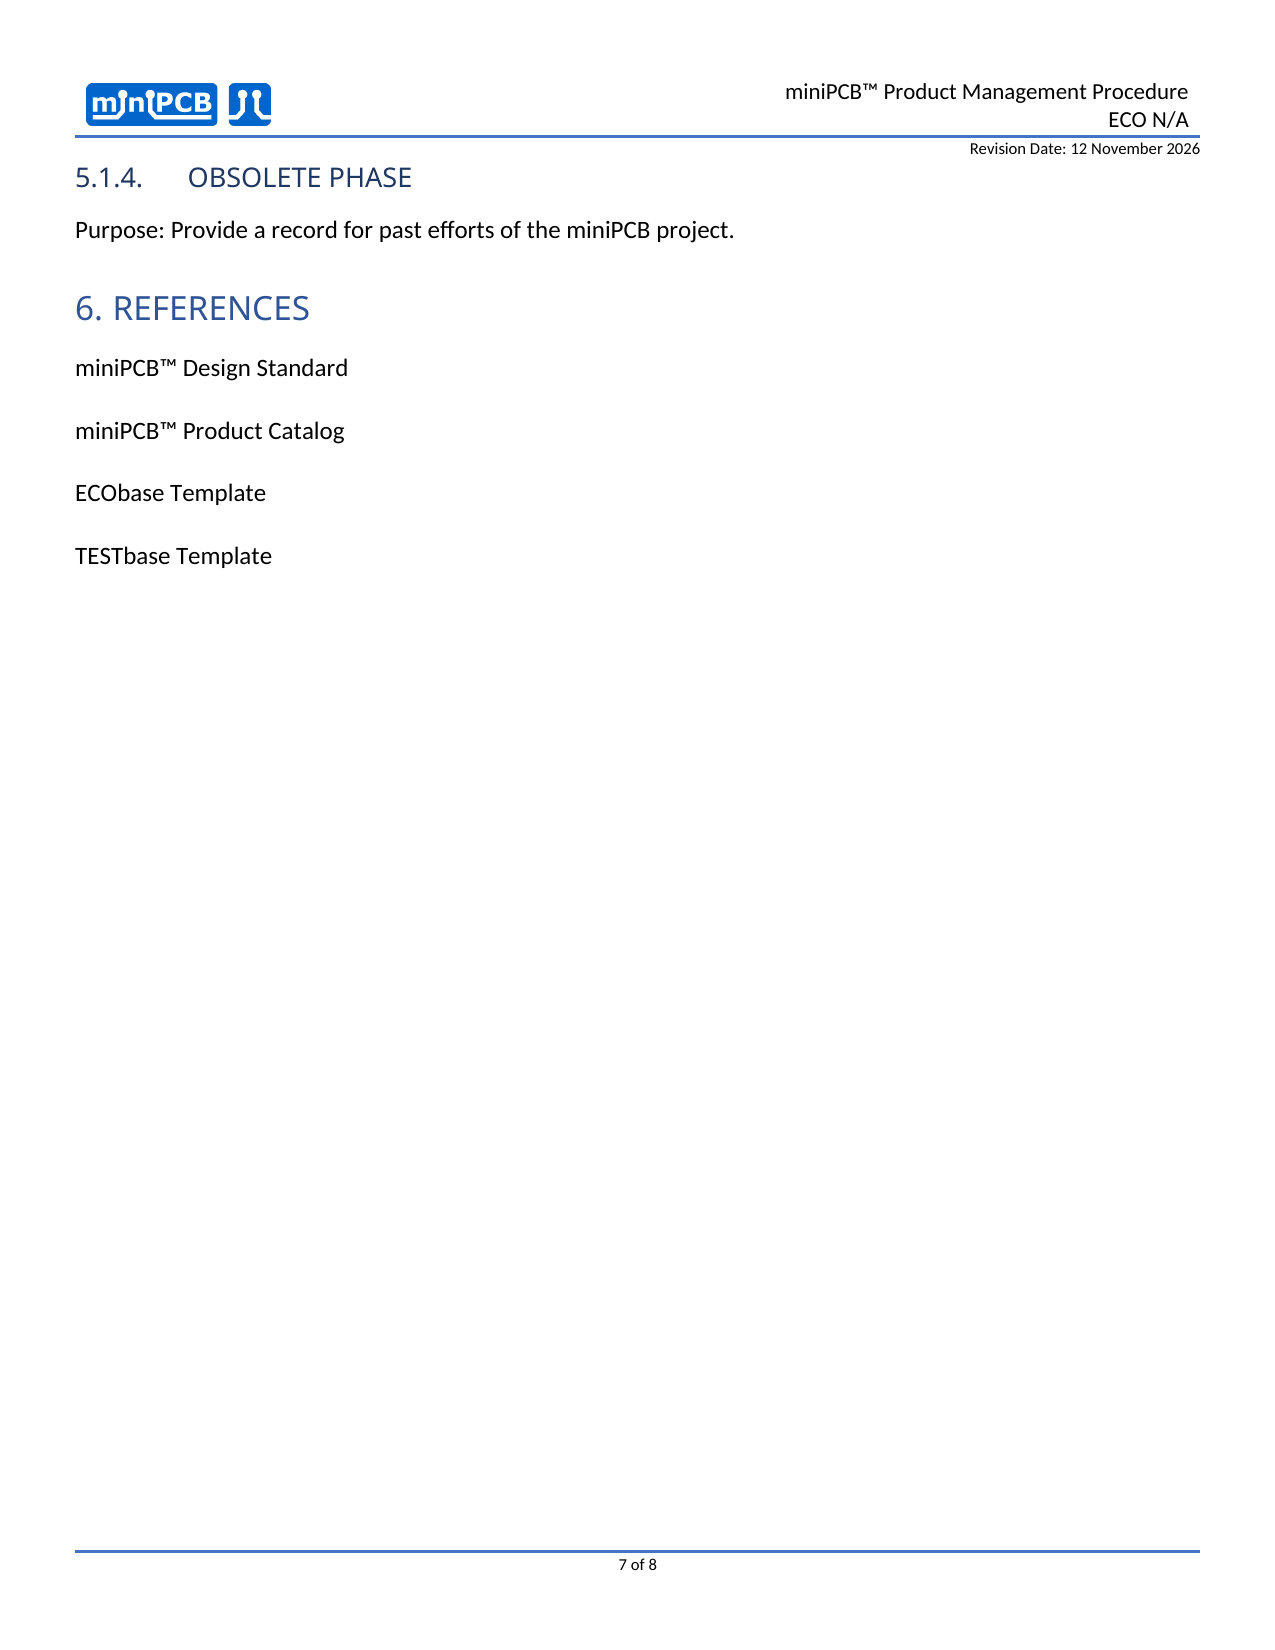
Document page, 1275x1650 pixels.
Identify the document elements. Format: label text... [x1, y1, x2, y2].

text ECObase Template [75, 477, 1200, 508]
text Purpose: Provide a record for past efforts of the miniPCB project. [75, 214, 1200, 244]
text TESTbase Template [75, 540, 1200, 570]
text miniPCB™ Design Standard [75, 353, 1200, 383]
picture [228, 83, 271, 126]
text miniPCB™ Product Catalog [75, 415, 1200, 446]
subtitle References [75, 284, 1200, 330]
picture [86, 83, 218, 126]
subtitle Obsolete Phase [75, 158, 1200, 195]
